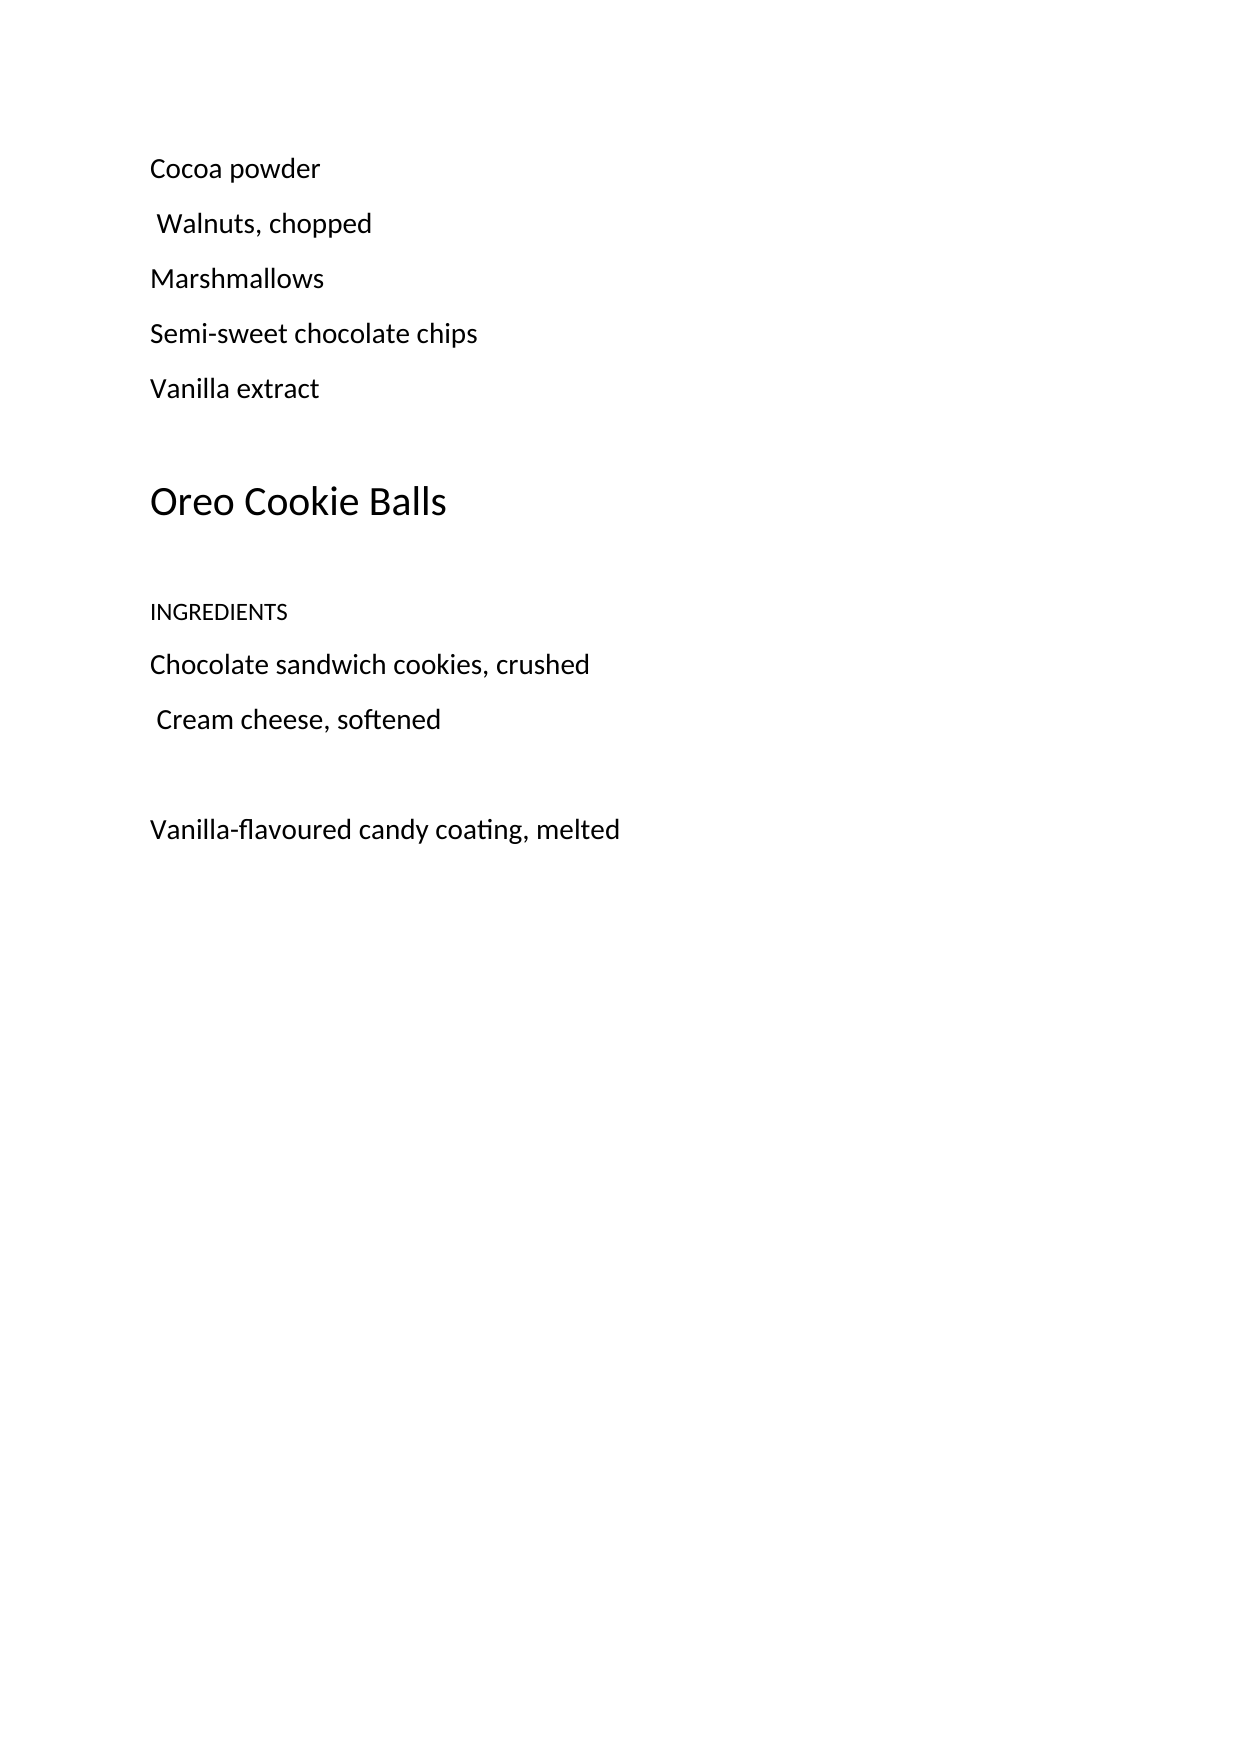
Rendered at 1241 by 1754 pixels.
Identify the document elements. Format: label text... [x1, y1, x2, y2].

text Semi-sweet chocolate chips [150, 315, 1090, 351]
text Marshmallows [150, 260, 1090, 296]
text Walnuts, chopped [150, 205, 1090, 241]
text Chocolate sandwich cookies, crushed [150, 646, 1090, 681]
text Vanilla-flavoured candy coating, melted [150, 811, 1090, 847]
text Cocoa powder [150, 150, 1090, 186]
text INGREDIENTS [150, 596, 1090, 627]
text Oreo Cookie Balls [150, 475, 1090, 526]
text Vanilla extract [150, 370, 1090, 406]
text Cream cheese, softened [150, 701, 1090, 737]
